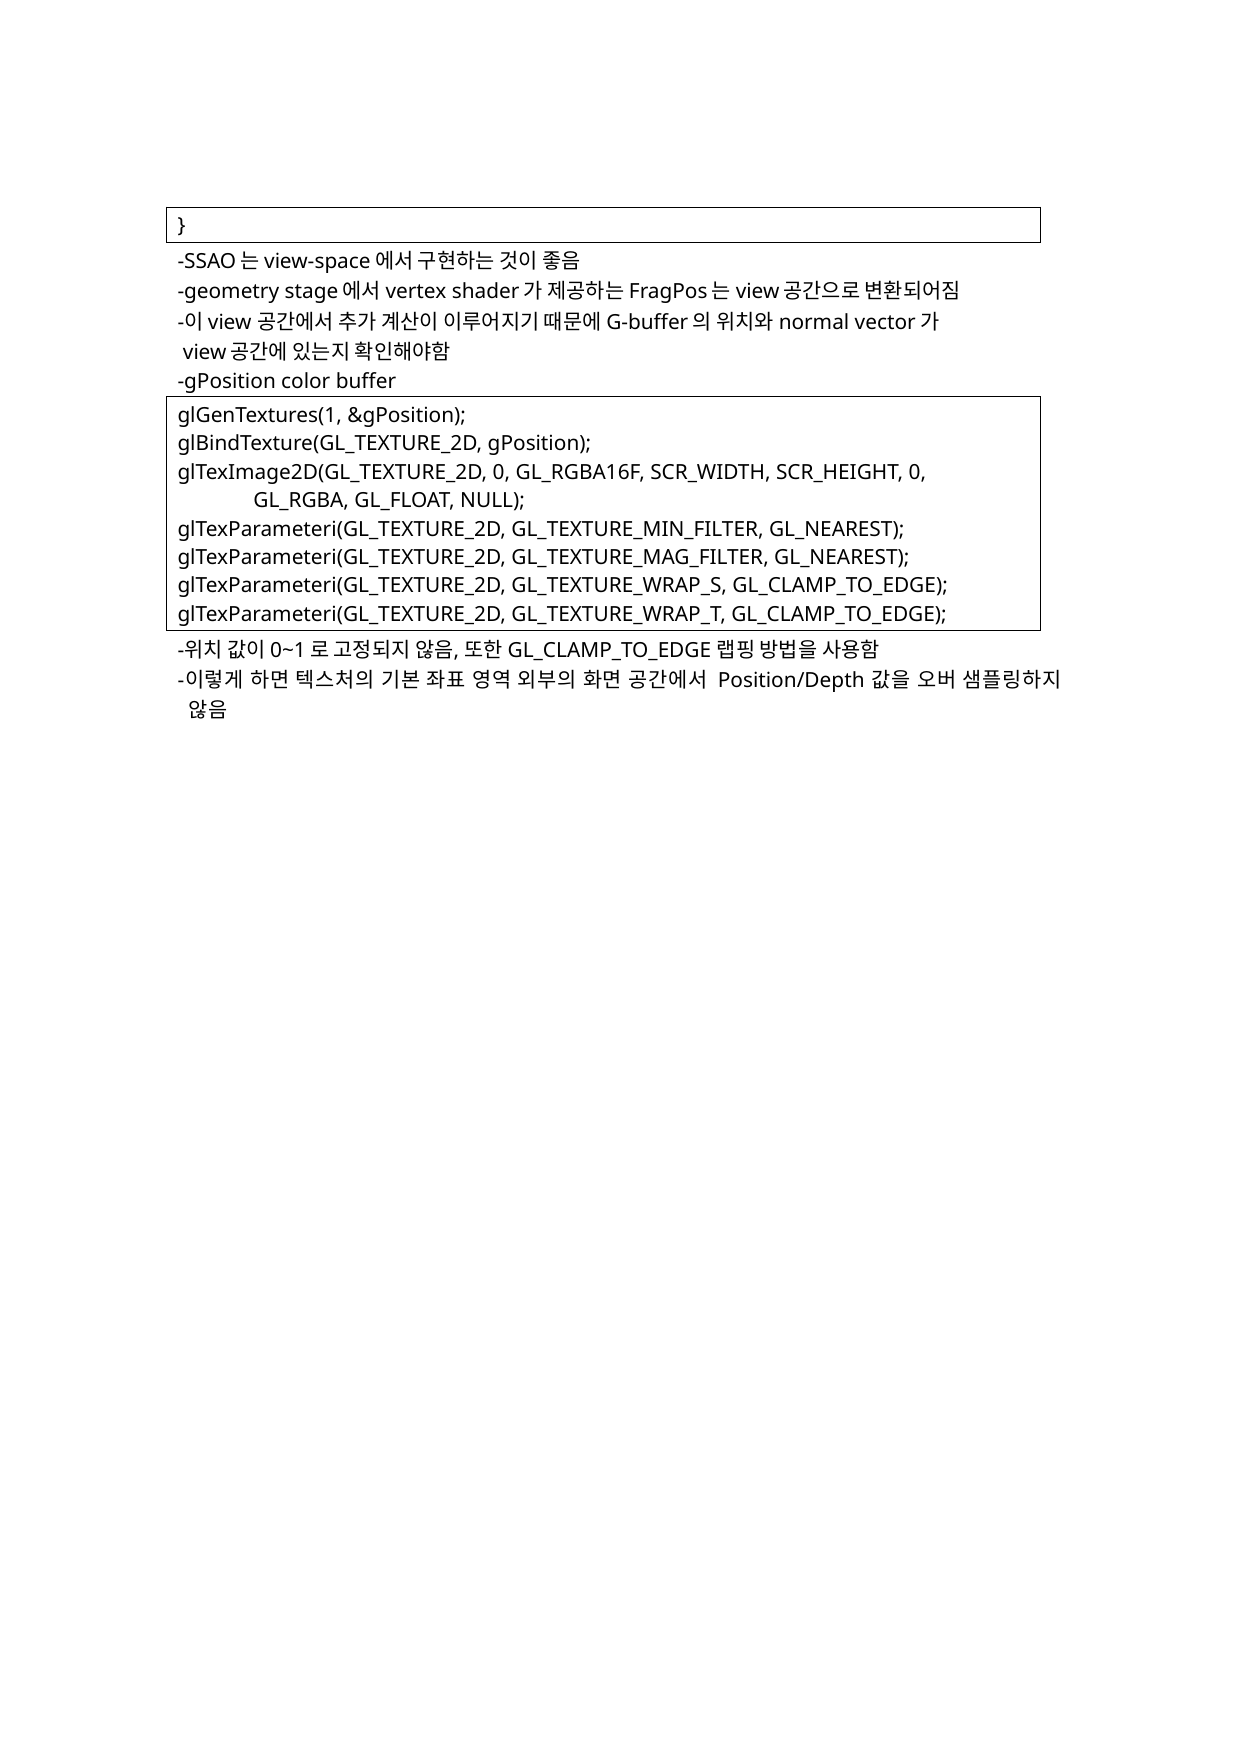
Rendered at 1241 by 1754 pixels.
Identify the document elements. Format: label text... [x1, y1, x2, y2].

text -이렇게 하면 텍스처의 기본 좌표 영역 외부의 화면 공간에서 Position/Depth 값을 오버 샘플링하지 않음 [177, 663, 1063, 724]
text view공간에 있는지 확인해야함 [177, 335, 1063, 366]
text -SSAO는 view-space에서 구현하는 것이 좋음 [169, 242, 1071, 275]
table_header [167, 208, 1040, 242]
text -geometry stage에서 vertex shader가 제공하는 FragPos는 view공간으로 변환되어짐 [177, 275, 1063, 305]
text -위치 값이 0~1로 고정되지 않음, 또한 GL_CLAMP_TO_EDGE 랩핑 방법을 사용함 [169, 631, 1071, 663]
table_header glGenTextures(1, &gPosition); glBindTexture(GL_TEXTURE_2D, gPosition); glTexImage2D(GL_TEXTURE_2D, 0, GL_RGBA16F, SCR_WIDTH, SCR_HEIGHT, 0, GL_RGBA, GL_FLOAT, NULL); glTexParameteri(GL_TEXTURE_2D, GL_TEXTURE_MIN_FILTER, GL_NEAREST); glTexParameteri(GL_TEXTURE_2D, GL_TEXTURE_MAG_FILTER, GL_NEAREST); glTexParameteri(GL_TEXTURE_2D, GL_TEXTURE_WRAP_S, GL_CLAMP_TO_EDGE); glTexParameteri(GL_TEXTURE_2D, GL_TEXTURE_WRAP_T, GL_CLAMP_TO_EDGE); [167, 397, 1040, 630]
text -gPosition color buffer [169, 366, 1071, 396]
text -이 view 공간에서 추가 계산이 이루어지기 때문에 G-buffer의 위치와 normal vector가 [177, 305, 1063, 335]
